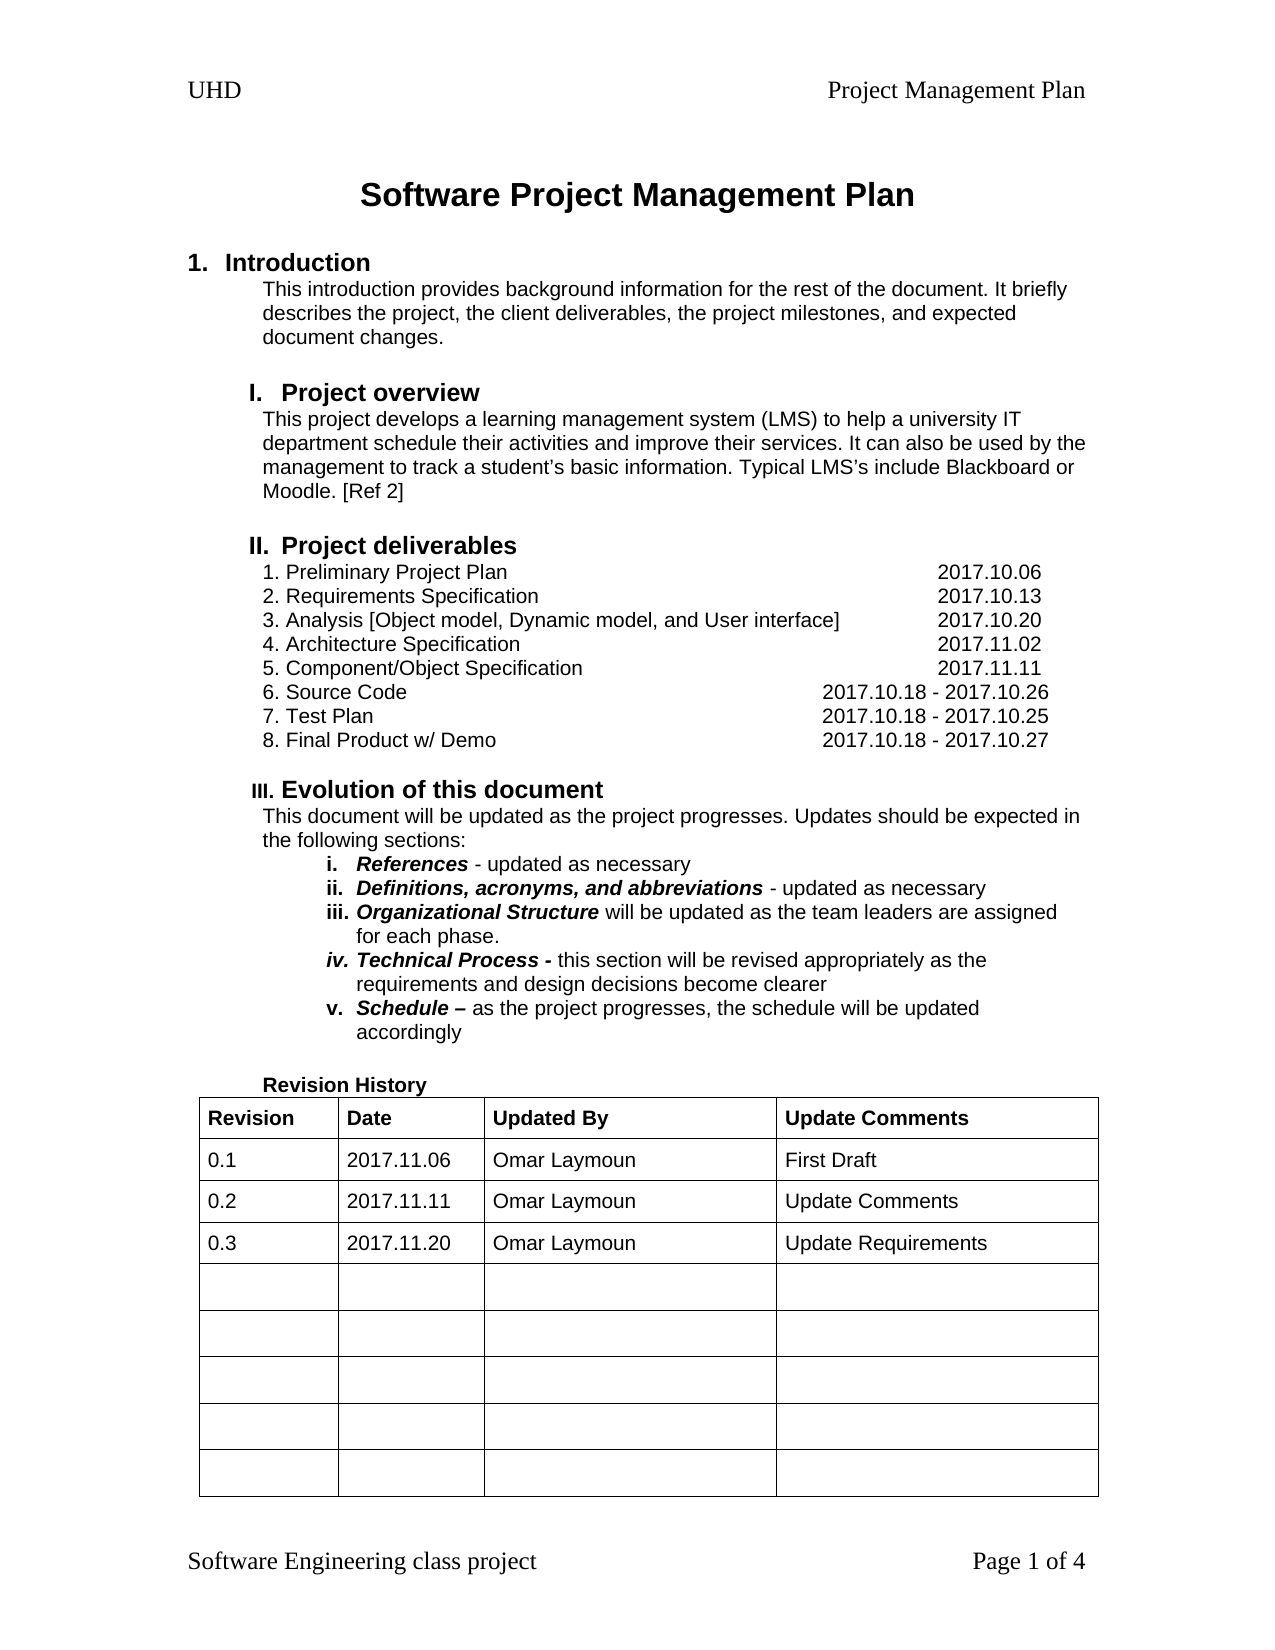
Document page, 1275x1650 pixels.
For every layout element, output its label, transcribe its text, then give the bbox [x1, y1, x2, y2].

text 5. Component/Object Specification 2017.11.11 [187, 656, 1087, 680]
list Schedule – as the project progresses, the schedule will be updated accordingly [326, 996, 1087, 1044]
table_cell [200, 1404, 338, 1449]
text 3. Analysis [Object model, Dynamic model, and User interface] 2017.10.20 [187, 608, 1087, 632]
table_cell 0.3 [200, 1223, 338, 1263]
text 1. Preliminary Project Plan 2017.10.06 [187, 560, 1087, 584]
table_cell Omar Laymoun [485, 1139, 776, 1180]
list Organizational Structure will be updated as the team leaders are assigned for each phase. [326, 900, 1087, 948]
list Introduction [187, 248, 1087, 277]
table_cell [485, 1264, 776, 1310]
table_cell [485, 1450, 776, 1496]
text This document will be updated as the project progresses. Updates should be expected in the following sections: [262, 804, 1087, 852]
list Project overview [249, 378, 1087, 407]
table_header Date [339, 1098, 484, 1138]
table_cell [485, 1357, 776, 1403]
table_cell [777, 1450, 1098, 1496]
table_cell [777, 1357, 1098, 1403]
list Evolution of this document [251, 776, 1087, 804]
text This project develops a learning management system (LMS) to help a university IT department schedule their activities and improve their services. It can also be used by the management to track a student’s basic information. Typical LMS’s include Blackboard or Moodle. [Ref 2] [262, 407, 1087, 502]
table_cell Omar Laymoun [485, 1223, 776, 1263]
text This introduction provides background information for the rest of the document. It briefly describes the project, the client deliverables, the project milestones, and expected document changes. [262, 277, 1087, 349]
table_cell [339, 1264, 484, 1310]
table_cell First Draft [777, 1139, 1098, 1180]
table_cell [339, 1404, 484, 1449]
table_cell 0.2 [200, 1181, 338, 1222]
table_header Update Comments [777, 1098, 1098, 1138]
table_cell Update Comments [777, 1181, 1098, 1222]
text 8. Final Product w/ Demo 2017.10.18 - 2017.10.27 [187, 728, 1087, 752]
table_cell [485, 1311, 776, 1356]
table_cell [777, 1264, 1098, 1310]
text 2. Requirements Specification 2017.10.13 [187, 584, 1087, 608]
list References - updated as necessary [326, 852, 1087, 876]
table_cell [777, 1311, 1098, 1356]
table_cell [200, 1264, 338, 1310]
table_cell Omar Laymoun [485, 1181, 776, 1222]
table_cell [200, 1450, 338, 1496]
text Revision History [187, 1073, 1087, 1097]
table_cell [200, 1357, 338, 1403]
table_cell Update Requirements [777, 1223, 1098, 1263]
subtitle Software Project Management Plan [187, 175, 1087, 213]
table_cell 0.1 [200, 1139, 338, 1180]
table_cell [485, 1404, 776, 1449]
text 4. Architecture Specification 2017.11.02 [187, 632, 1087, 656]
text 7. Test Plan 2017.10.18 - 2017.10.25 [187, 704, 1087, 728]
table_cell [339, 1450, 484, 1496]
table_cell [200, 1311, 338, 1356]
text 6. Source Code 2017.10.18 - 2017.10.26 [187, 680, 1087, 704]
table_cell 2017.11.06 [339, 1139, 484, 1180]
table_header Updated By [485, 1098, 776, 1138]
table_cell 2017.11.11 [339, 1181, 484, 1222]
table_cell [339, 1311, 484, 1356]
table_cell [777, 1404, 1098, 1449]
list Project deliverables [249, 531, 1087, 560]
table_cell 2017.11.20 [339, 1223, 484, 1263]
table_cell [339, 1357, 484, 1403]
list Definitions, acronyms, and abbreviations - updated as necessary [326, 876, 1087, 900]
table_header Revision [200, 1098, 338, 1138]
list Technical Process - this section will be revised appropriately as the requirements and design decisions become clearer [326, 948, 1087, 996]
